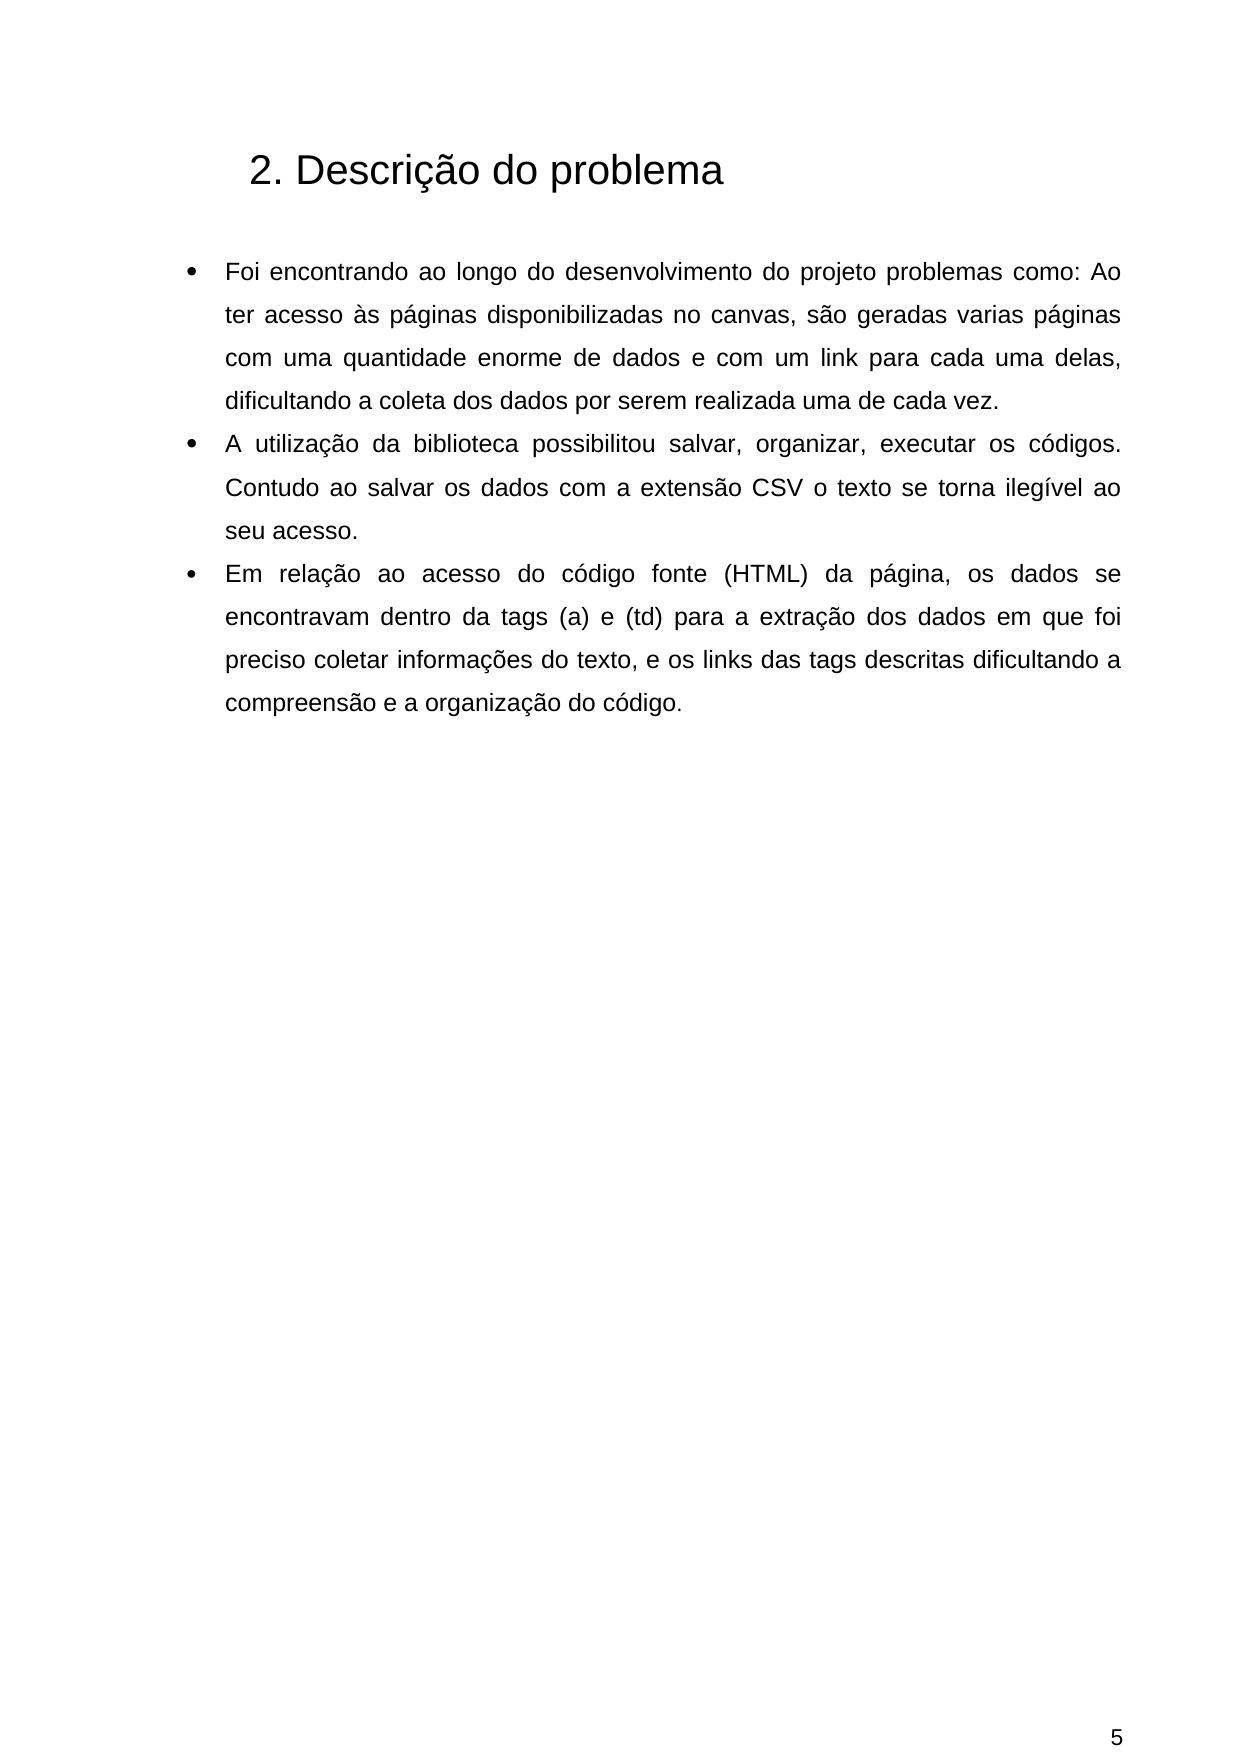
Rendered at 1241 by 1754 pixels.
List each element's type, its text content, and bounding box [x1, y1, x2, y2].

subtitle 2. Descrição do problema [175, 145, 1123, 193]
list Foi encontrando ao longo do desenvolvimento do projeto problemas como: Ao ter acesso às páginas disponibilizadas no canvas, são geradas varias páginas com uma quantidade enorme de dados e com um link para cada uma delas, dificultando a coleta dos dados por serem realizada uma de cada vez. [187, 257, 1123, 415]
list A utilização da biblioteca possibilitou salvar, organizar, executar os códigos. Contudo ao salvar os dados com a extensão CSV o texto se torna ilegível ao seu acesso. [187, 429, 1123, 544]
list Em relação ao acesso do código fonte (HTML) da página, os dados se encontravam dentro da tags (a) e (td) para a extração dos dados em que foi preciso coletar informações do texto, e os links das tags descritas dificultando a compreensão e a organização do código. [187, 559, 1123, 717]
